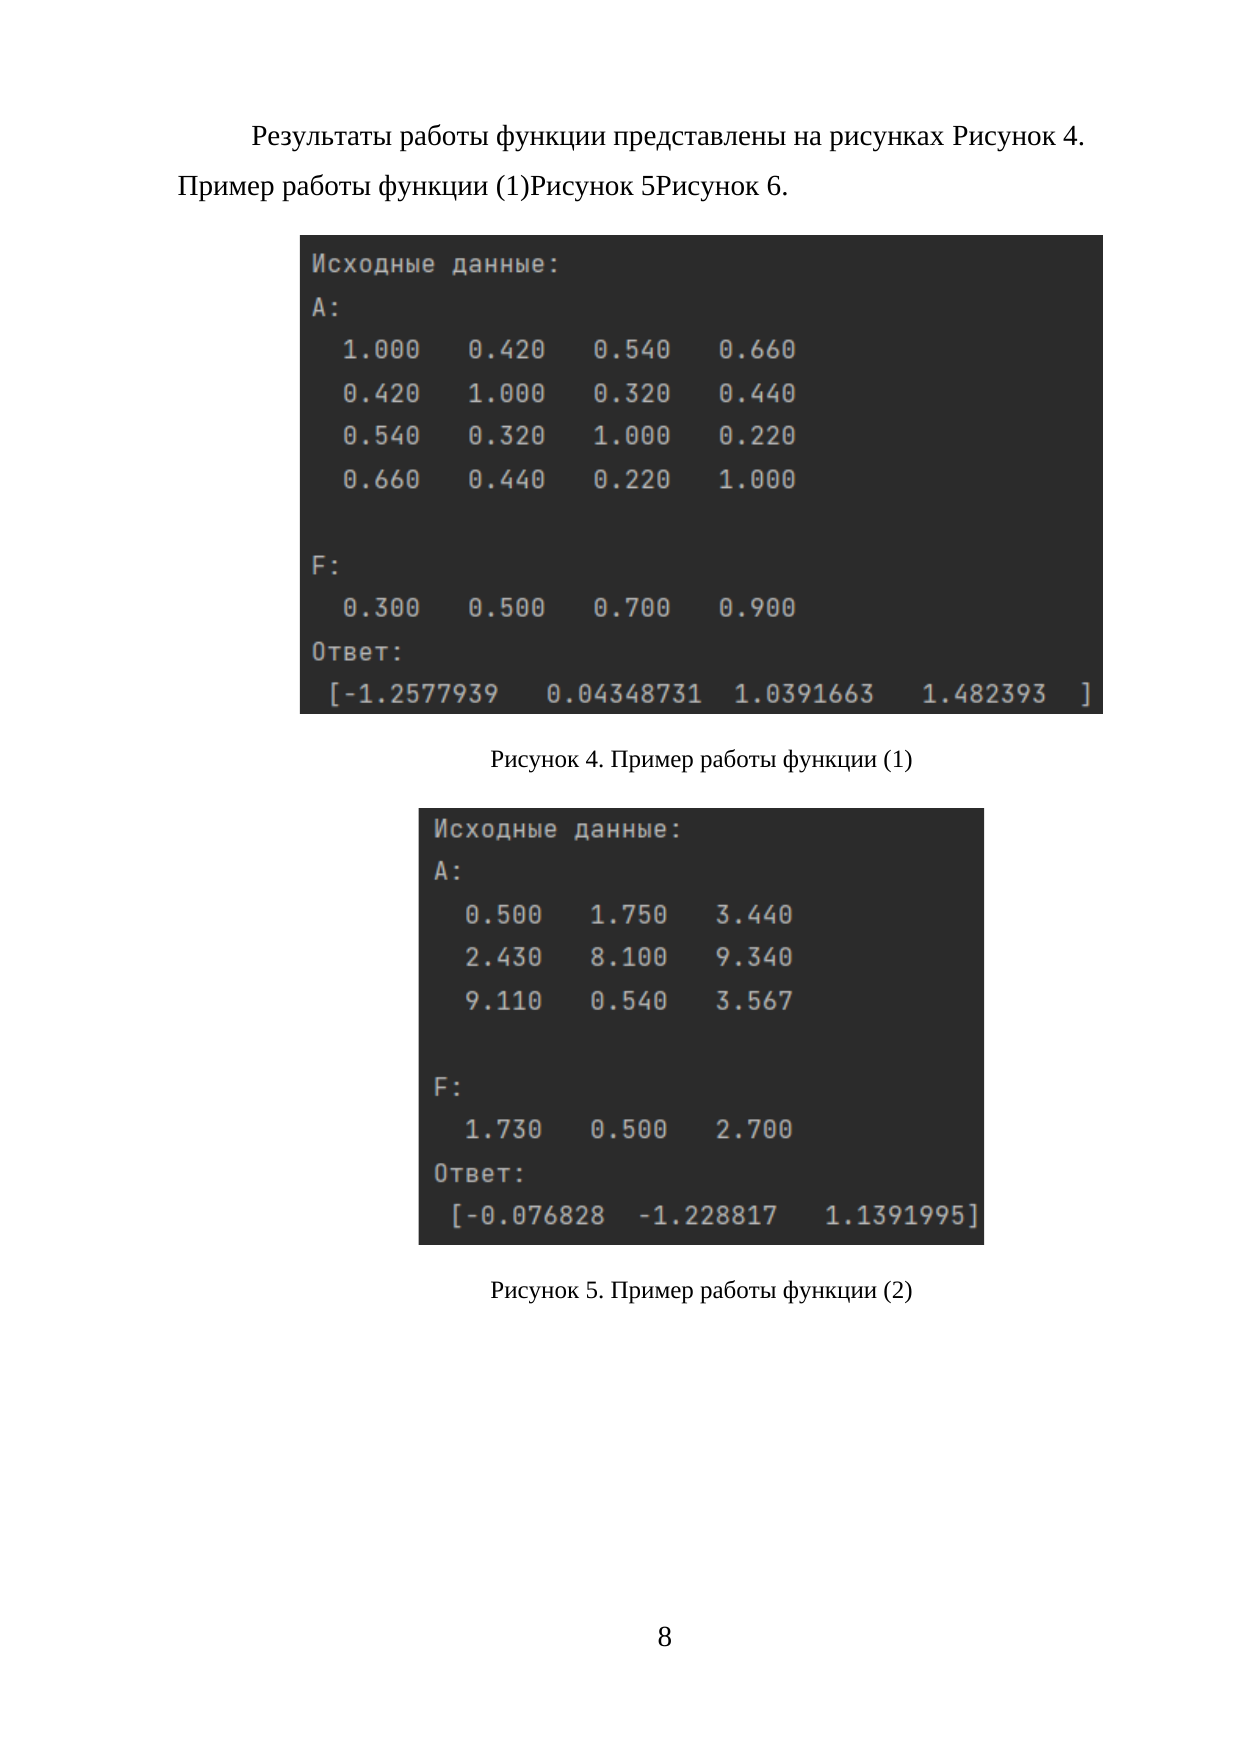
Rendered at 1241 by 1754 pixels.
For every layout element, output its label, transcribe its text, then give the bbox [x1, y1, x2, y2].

picture [299, 235, 1103, 714]
picture [418, 808, 985, 1245]
text Результаты работы функции представлены на рисунках 4, 5, 6. [177, 118, 1152, 202]
